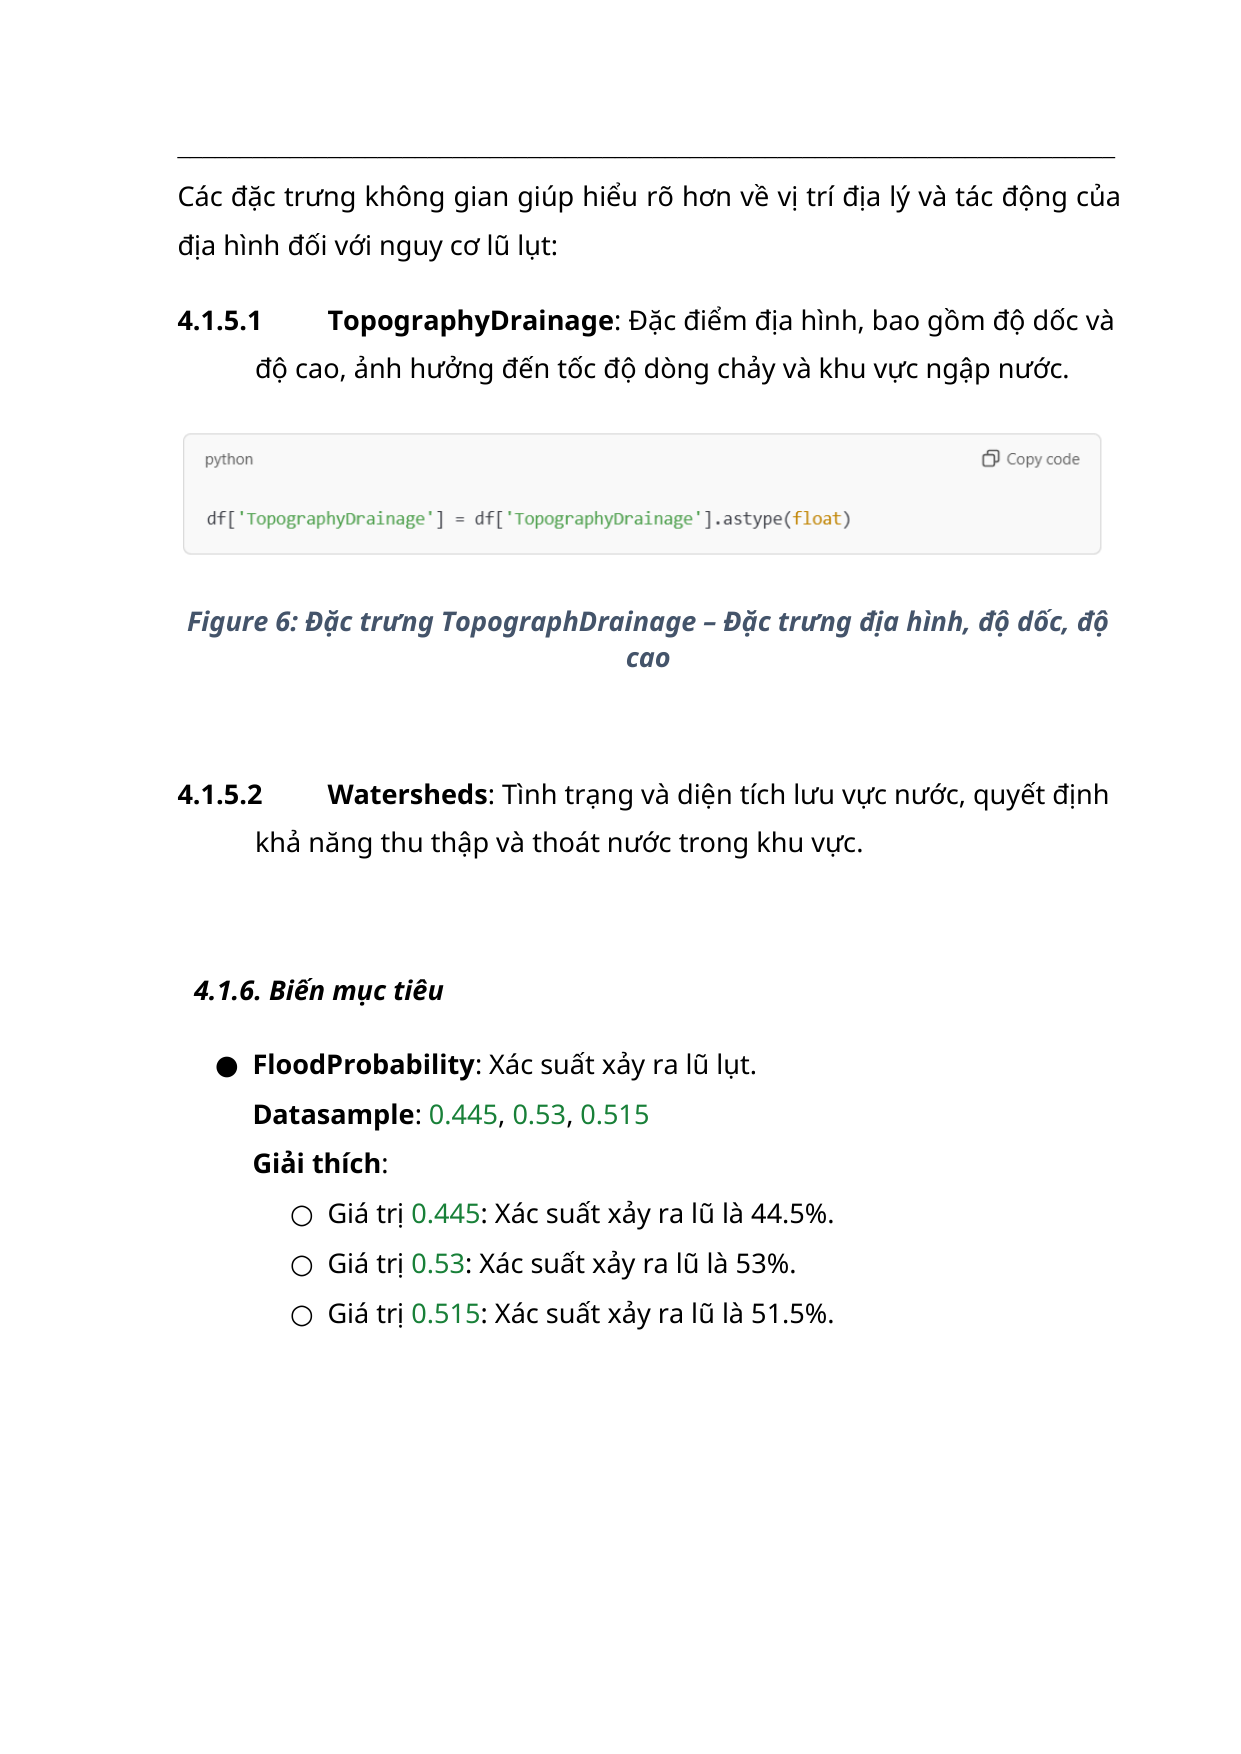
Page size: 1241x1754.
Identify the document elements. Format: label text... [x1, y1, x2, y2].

picture [177, 422, 1122, 567]
list Giá trị 0.53: Xác suất xảy ra lũ là 53%. [290, 1244, 1122, 1281]
text Figure 6: Đặc trưng TopographDrainage – Đặc trưng địa hình, độ dốc, độ cao [177, 602, 1122, 676]
list TopographyDrainage: Đặc điểm địa hình, bao gồm độ dốc và độ cao, ảnh hưởng đến tốc độ dòng chảy và khu vực ngập nước. [177, 302, 1122, 386]
list FloodProbability: Xác suất xảy ra lũ lụt. Datasample: 0.445, 0.53, 0.515 Giải thích: [215, 1046, 1122, 1182]
subtitle 4.1.6. Biến mục tiêu [177, 971, 1122, 1008]
list Giá trị 0.515: Xác suất xảy ra lũ là 51.5%. [290, 1294, 1122, 1331]
list Giá trị 0.445: Xác suất xảy ra lũ là 44.5%. [290, 1195, 1122, 1232]
text Các đặc trưng không gian giúp hiểu rõ hơn về vị trí địa lý và tác động của địa hình đối với nguy cơ lũ lụt: [177, 177, 1122, 264]
list Watersheds: Tình trạng và diện tích lưu vực nước, quyết định khả năng thu thập và thoát nước trong khu vực. [177, 775, 1122, 860]
